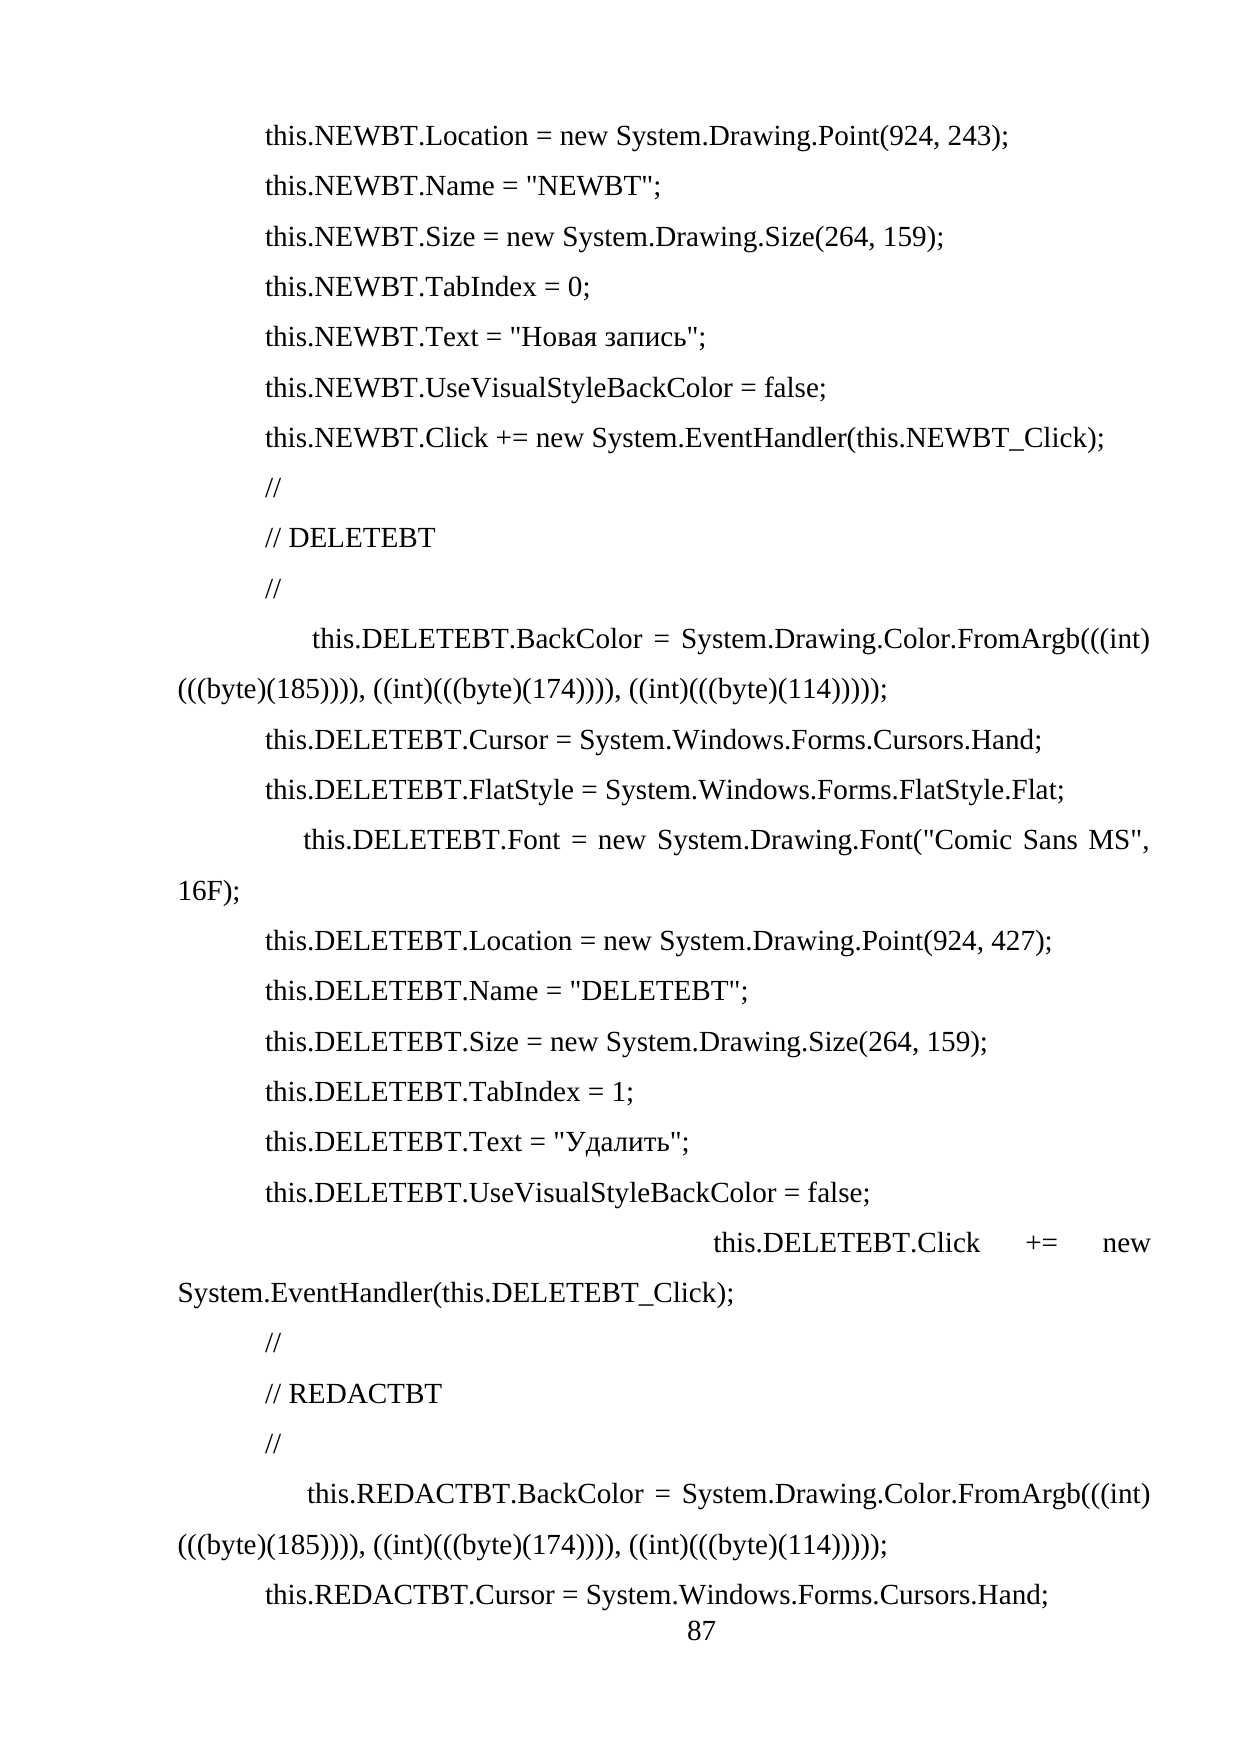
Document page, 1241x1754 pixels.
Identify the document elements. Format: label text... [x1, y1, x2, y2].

text this.NEWBT.TabIndex = 0; [177, 269, 1152, 303]
text this.DELETEBT.Cursor = System.Windows.Forms.Cursors.Hand; [177, 722, 1152, 755]
text this.DELETEBT.Text = "Удалить"; [177, 1124, 1152, 1158]
text this.DELETEBT.FlatStyle = System.Windows.Forms.FlatStyle.Flat; [177, 772, 1152, 806]
text this.NEWBT.Size = new System.Drawing.Size(264, 159); [177, 219, 1152, 252]
text this.DELETEBT.Click += new System.EventHandler(this.DELETEBT_Click); [177, 1225, 1152, 1309]
text this.NEWBT.Text = "Новая запись"; [177, 319, 1152, 353]
text // [177, 1426, 1152, 1460]
text this.DELETEBT.Location = new System.Drawing.Point(924, 427); [177, 923, 1152, 957]
text this.DELETEBT.BackColor = System.Drawing.Color.FromArgb(((int)(((byte)(185)))), ((int)(((byte)(174)))), ((int)(((byte)(114))))); [177, 621, 1152, 705]
text // DELETEBT [177, 521, 1152, 554]
text // [177, 470, 1152, 504]
text this.DELETEBT.Size = new System.Drawing.Size(264, 159); [177, 1024, 1152, 1057]
text this.NEWBT.Name = "NEWBT"; [177, 168, 1152, 202]
text this.REDACTBT.Cursor = System.Windows.Forms.Cursors.Hand; [177, 1577, 1152, 1611]
text this.NEWBT.Location = new System.Drawing.Point(924, 243); [177, 118, 1152, 152]
text // [177, 1326, 1152, 1359]
text this.DELETEBT.Font = new System.Drawing.Font("Comic Sans MS", 16F); [177, 822, 1152, 906]
text this.REDACTBT.BackColor = System.Drawing.Color.FromArgb(((int)(((byte)(185)))), ((int)(((byte)(174)))), ((int)(((byte)(114))))); [177, 1477, 1152, 1560]
text this.DELETEBT.Name = "DELETEBT"; [177, 973, 1152, 1007]
text // REDACTBT [177, 1376, 1152, 1409]
text this.DELETEBT.UseVisualStyleBackColor = false; [177, 1175, 1152, 1208]
text this.NEWBT.UseVisualStyleBackColor = false; [177, 370, 1152, 403]
text this.NEWBT.Click += new System.EventHandler(this.NEWBT_Click); [177, 420, 1152, 453]
text this.DELETEBT.TabIndex = 1; [177, 1074, 1152, 1108]
text // [177, 571, 1152, 604]
